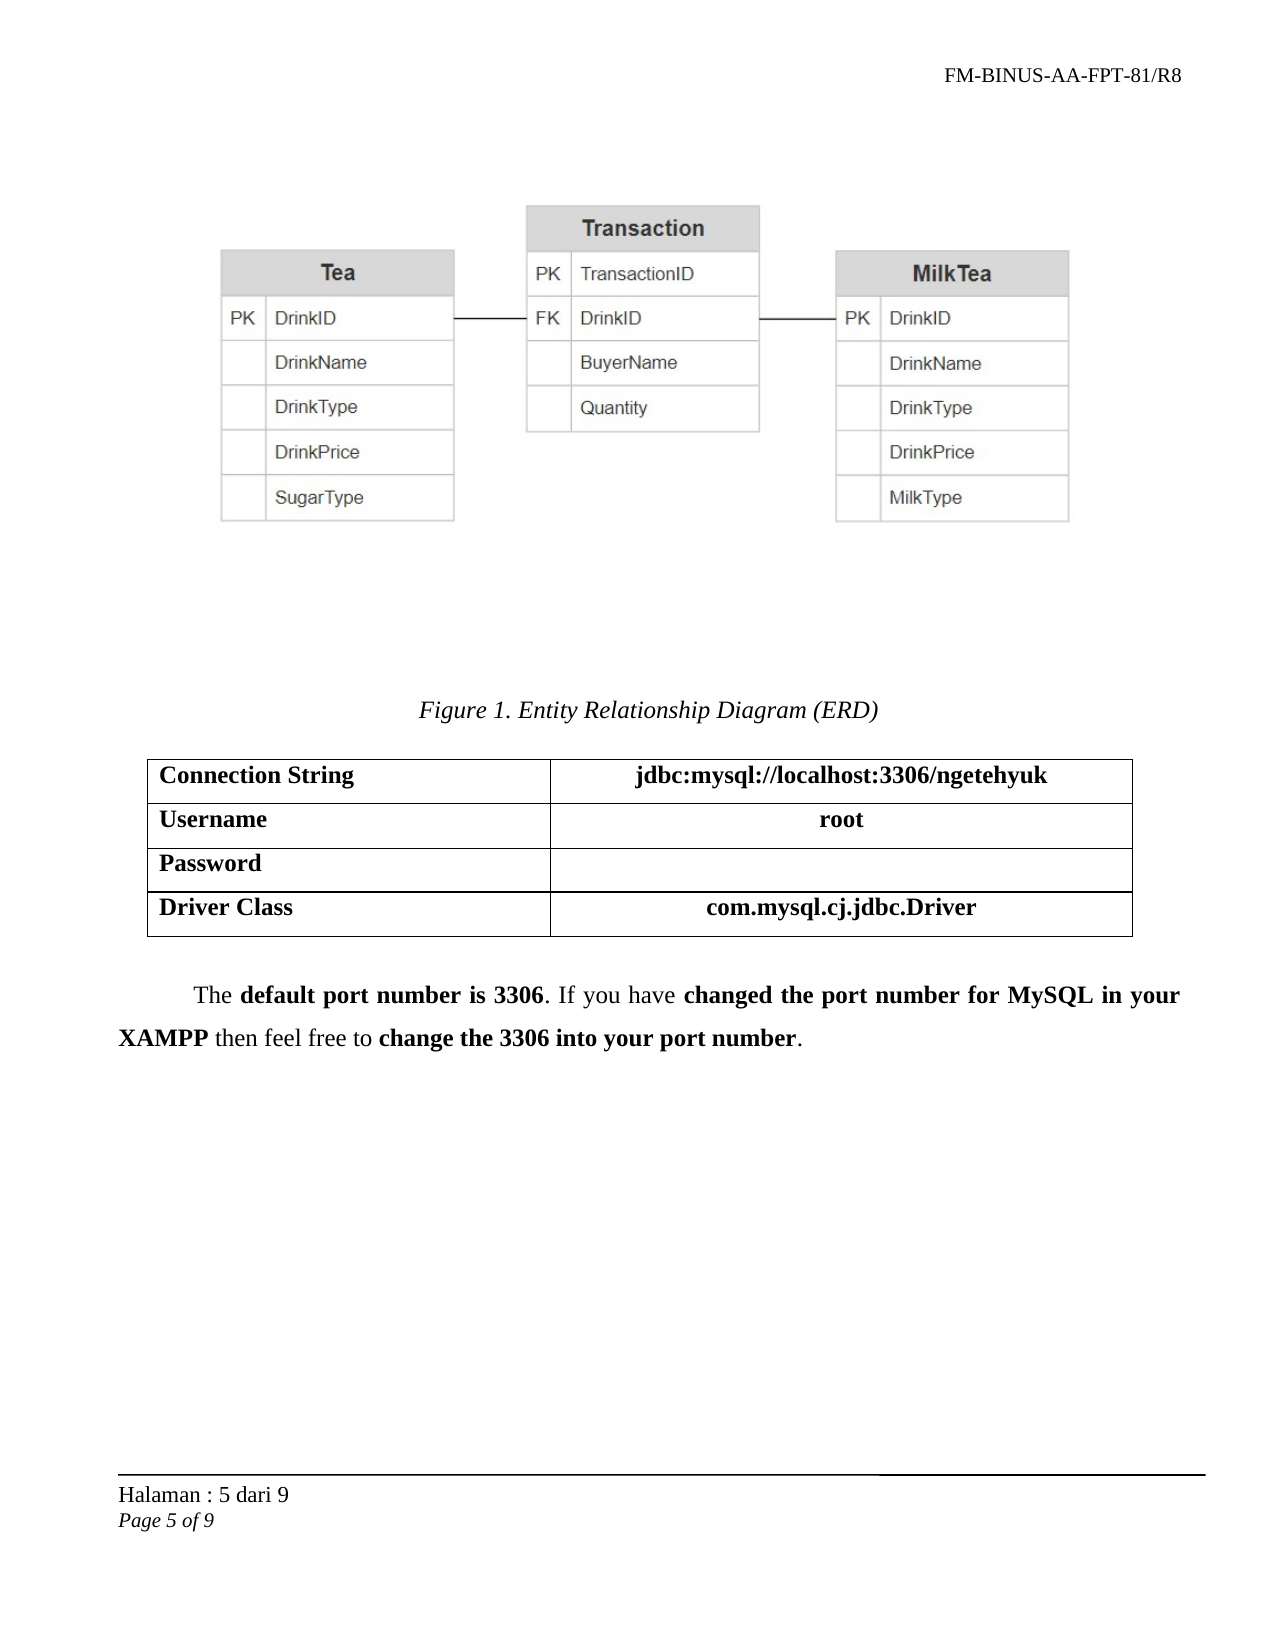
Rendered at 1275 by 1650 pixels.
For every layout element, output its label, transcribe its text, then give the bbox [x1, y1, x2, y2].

table_cell root [551, 804, 1132, 847]
table_cell [551, 849, 1132, 891]
table_cell Username [148, 804, 550, 847]
picture [156, 144, 1143, 681]
table_cell com.mysql.cj.jdbc.Driver [551, 893, 1132, 936]
text The default port number is 3306. If you have changed the port number for MySQL in your XAMPP then feel free to change the 3306 into your port number. [118, 980, 1181, 1052]
text Figure 1. Entity Relationship Diagram (ERD) [118, 695, 1181, 724]
table_header Connection String [148, 760, 550, 803]
table_header jdbc:mysql://localhost:3306/ngetehyuk [551, 760, 1132, 803]
table_cell Driver Class [148, 893, 550, 936]
table_cell Password [148, 849, 550, 891]
